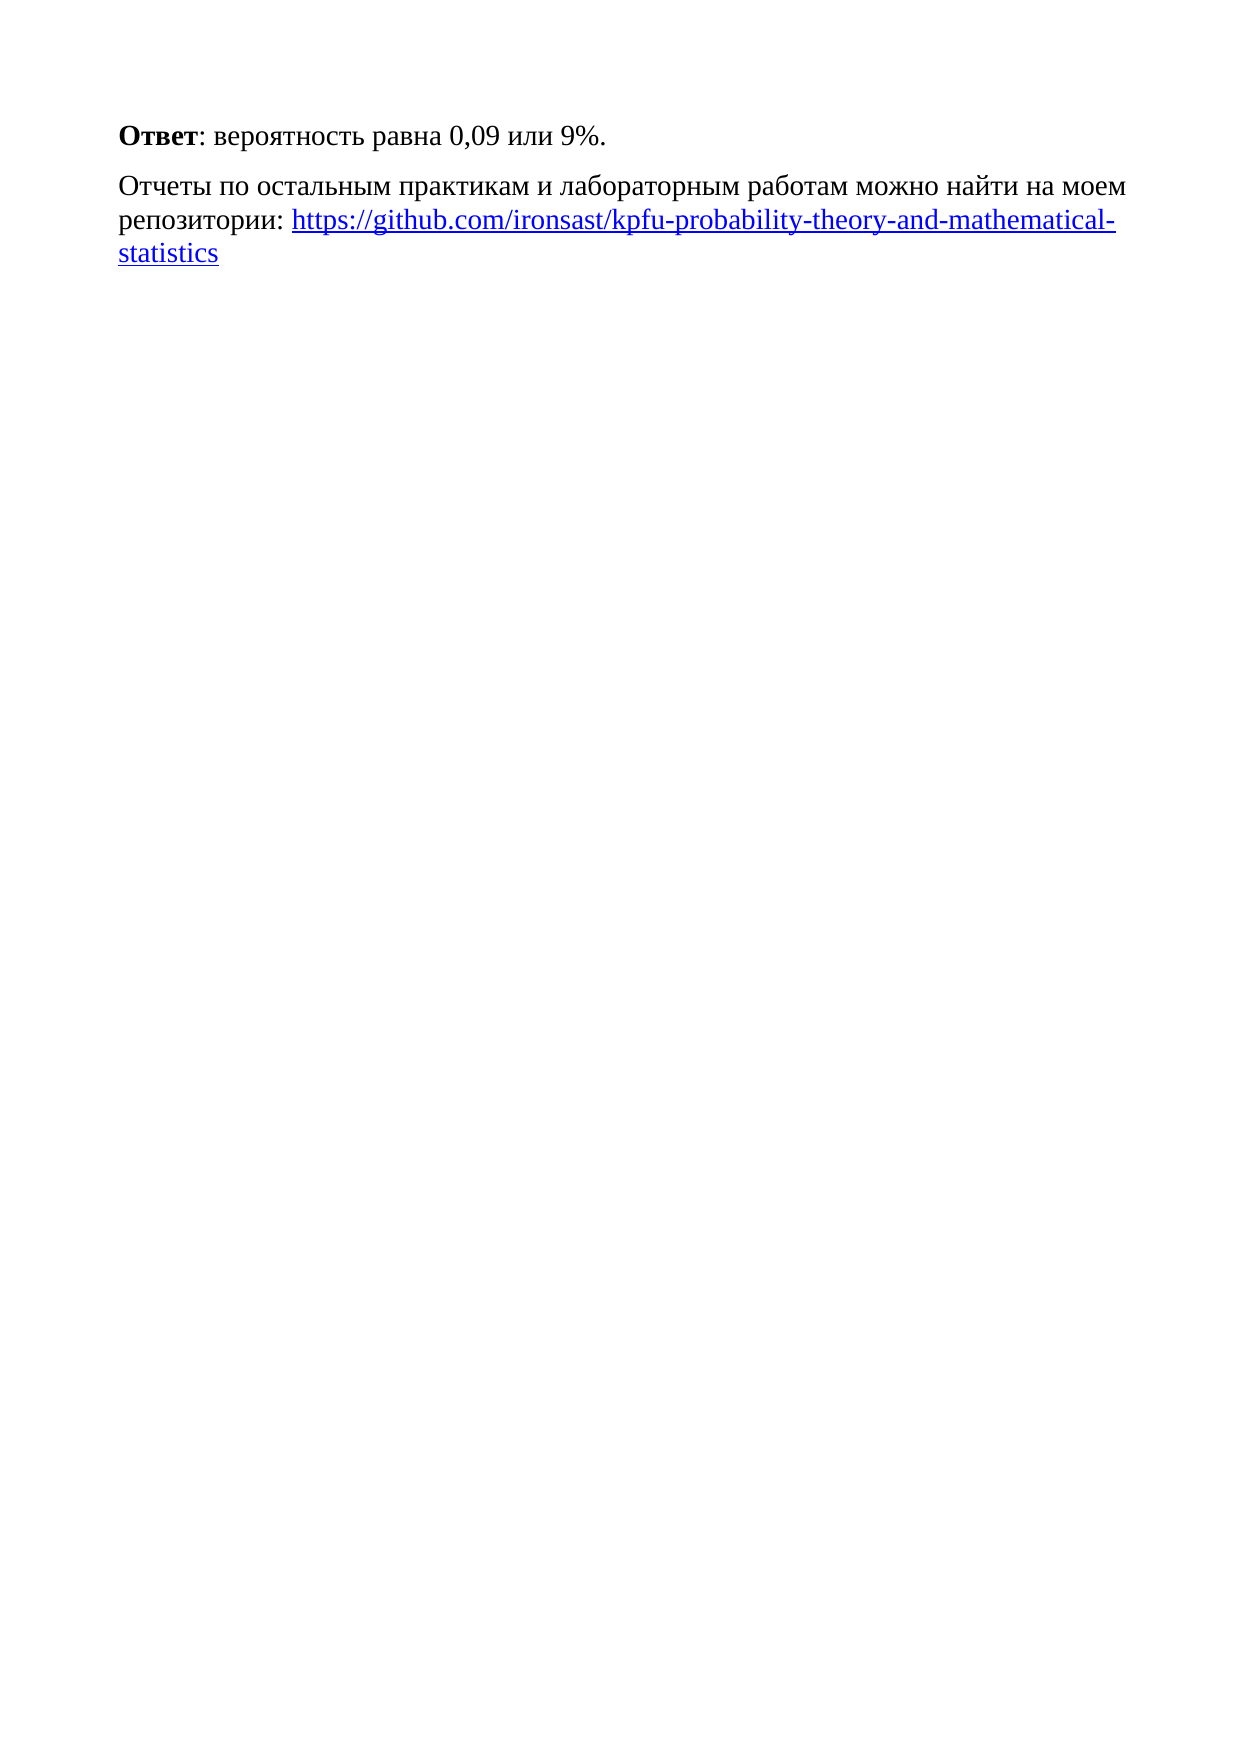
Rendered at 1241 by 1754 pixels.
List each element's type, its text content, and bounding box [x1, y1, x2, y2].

text Отчеты по остальным практикам и лабораторным работам можно найти на моем репозитории: https://github.com/ironsast/kpfu-probability-theory-and-mathematical-statistics [118, 168, 1181, 269]
text Ответ: вероятность равна 0,09 или 9%. [118, 118, 1181, 152]
